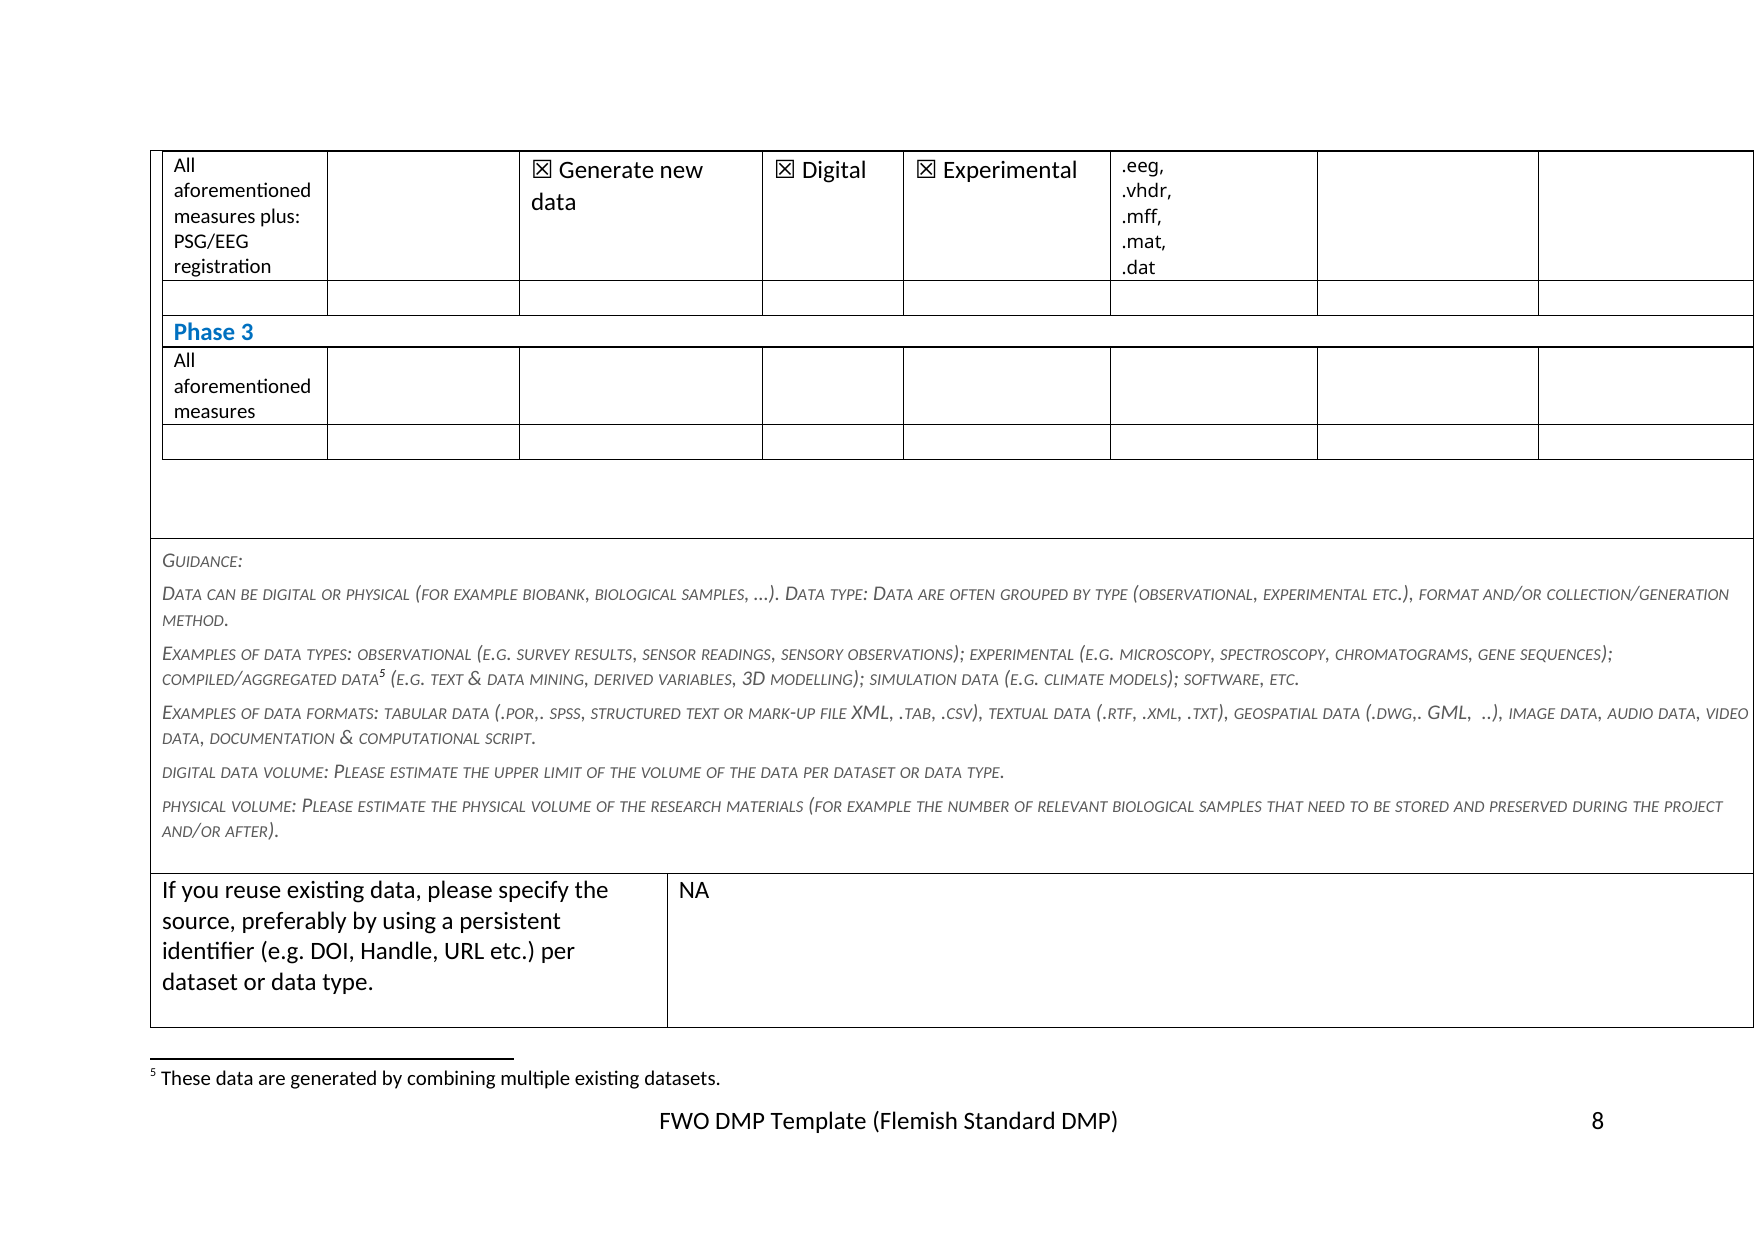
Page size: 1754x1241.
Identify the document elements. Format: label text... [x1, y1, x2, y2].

table_cell Guidance: Data can be digital or physical (for example biobank, biological samples, …). Data type: Data are often grouped by type (observational, experimental etc.), format and/or collection/generation method. Examples of data types: observational (e.g. survey results, sensor readings, sensory observations); experimental (e.g. microscopy, spectroscopy, chromatograms, gene sequences); compiled/aggregated data (e.g. text & data mining, derived variables, 3D modelling); simulation data (e.g. climate models); software, etc. Examples of data formats: tabular data (.por,. spss, structured text or mark-up file XML, .tab, .csv), textual data (.rtf, .xml, .txt), geospatial data (.dwg,. GML, ..), image data, audio data, video data, documentation & computational script. digital data volume: Please estimate the upper limit of the volume of the data per dataset or data type. physical volume: Please estimate the physical volume of the research materials (for example the number of relevant biological samples that need to be stored and preserved during the project and/or after). [151, 539, 1753, 873]
table_cell NA [668, 874, 1753, 1027]
table_cell If you reuse existing data, please specify the source, preferably by using a persistent identifier (e.g. DOI, Handle, URL etc.) per dataset or data type. [151, 874, 667, 1027]
